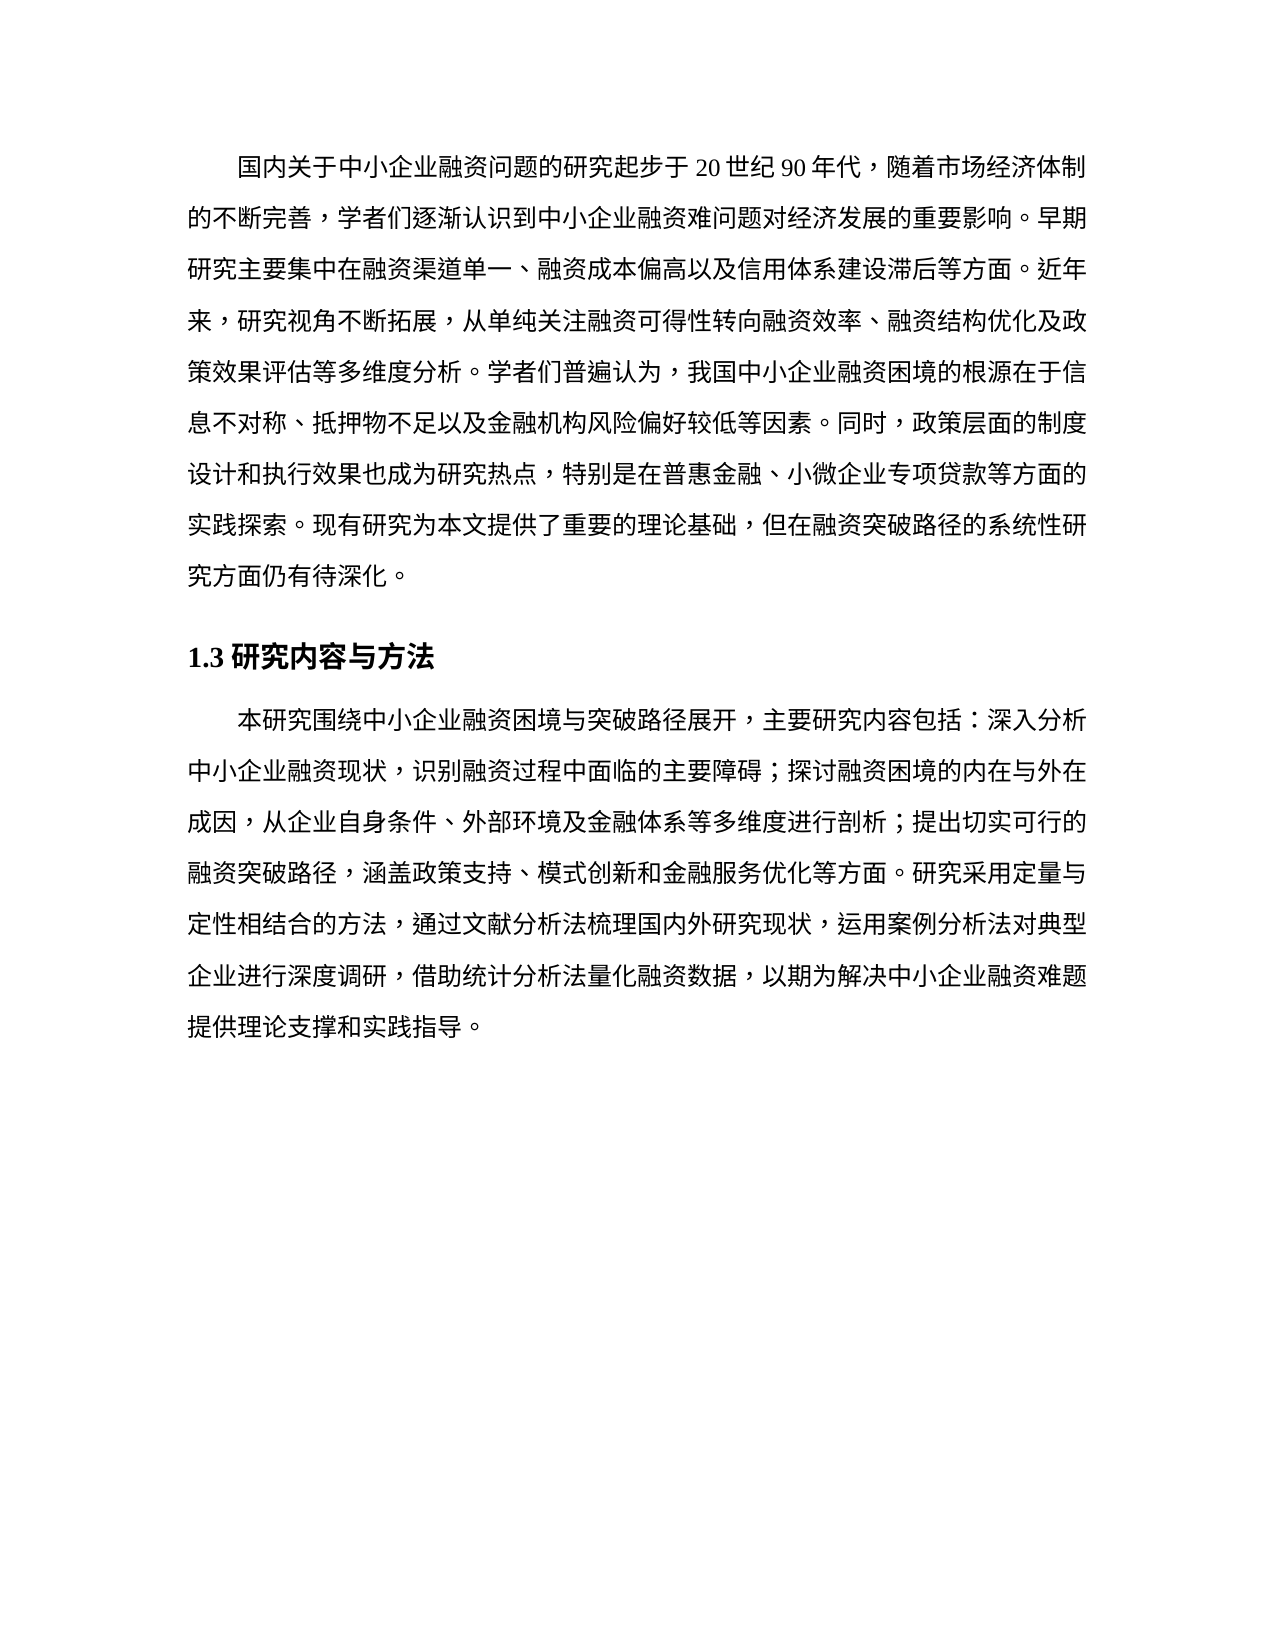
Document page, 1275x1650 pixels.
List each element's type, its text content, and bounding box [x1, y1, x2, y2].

text 国内关于中小企业融资问题的研究起步于20世纪90年代，随着市场经济体制的不断完善，学者们逐渐认识到中小企业融资难问题对经济发展的重要影响。早期研究主要集中在融资渠道单一、融资成本偏高以及信用体系建设滞后等方面。近年来，研究视角不断拓展，从单纯关注融资可得性转向融资效率、融资结构优化及政策效果评估等多维度分析。学者们普遍认为，我国中小企业融资困境的根源在于信息不对称、抵押物不足以及金融机构风险偏好较低等因素。同时，政策层面的制度设计和执行效果也成为研究热点，特别是在普惠金融、小微企业专项贷款等方面的实践探索。现有研究为本文提供了重要的理论基础，但在融资突破路径的系统性研究方面仍有待深化。 [187, 150, 1087, 592]
text 1.3 研究内容与方法 [187, 636, 1087, 676]
text 本研究围绕中小企业融资困境与突破路径展开，主要研究内容包括：深入分析中小企业融资现状，识别融资过程中面临的主要障碍；探讨融资困境的内在与外在成因，从企业自身条件、外部环境及金融体系等多维度进行剖析；提出切实可行的融资突破路径，涵盖政策支持、模式创新和金融服务优化等方面。研究采用定量与定性相结合的方法，通过文献分析法梳理国内外研究现状，运用案例分析法对典型企业进行深度调研，借助统计分析法量化融资数据，以期为解决中小企业融资难题提供理论支撑和实践指导。 [187, 703, 1087, 1043]
